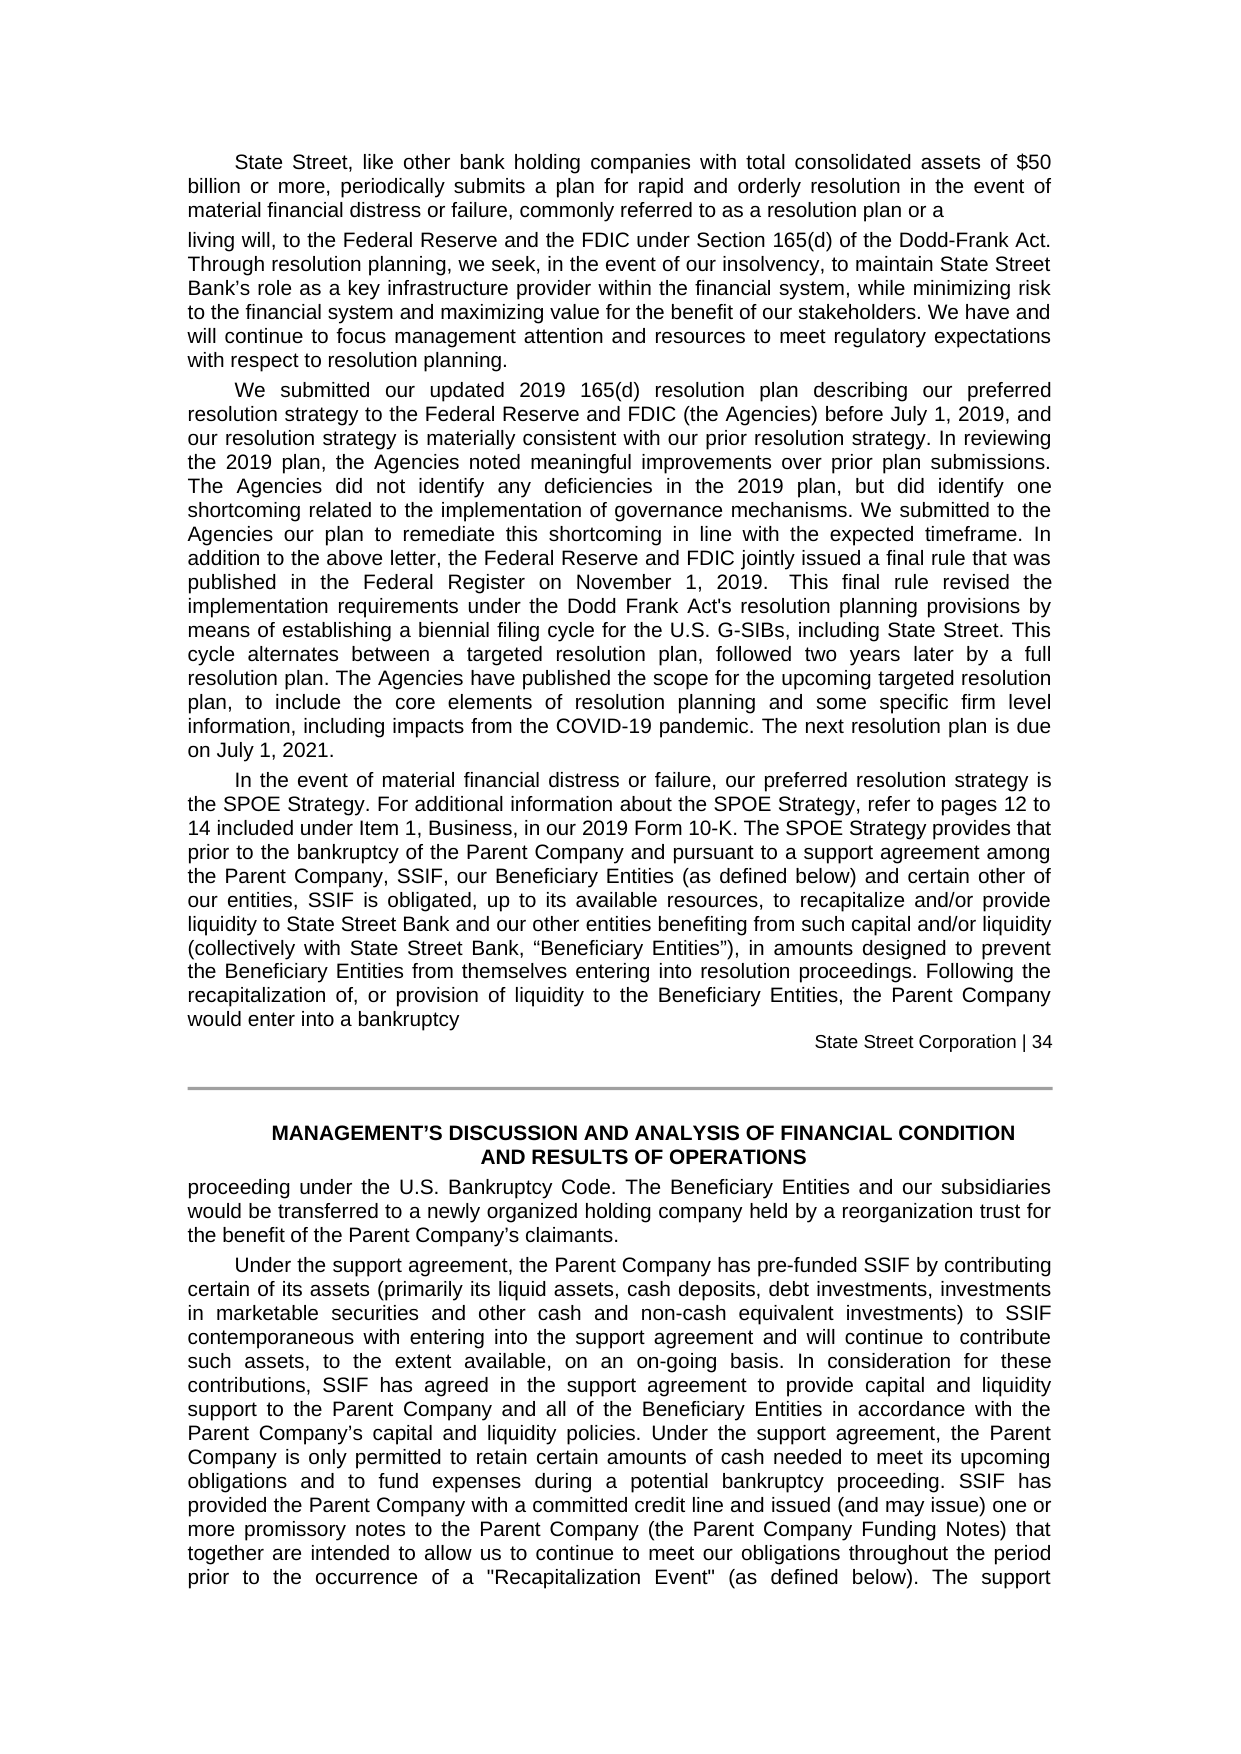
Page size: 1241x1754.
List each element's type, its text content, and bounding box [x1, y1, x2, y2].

text AND RESULTS OF OPERATIONS [187, 1145, 1053, 1169]
text proceeding under the U.S. Bankruptcy Code. The Beneficiary Entities and our subsidiaries would be transferred to a newly organized holding company held by a reorganization trust for the benefit of the Parent Company’s claimants. [187, 1175, 1053, 1247]
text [187, 1253, 1053, 1589]
text living will, to the Federal Reserve and the FDIC under Section 165(d) of the Dodd-Frank Act. Through resolution planning, we seek, in the event of our insolvency, to maintain State Street Bank’s role as a key infrastructure provider within the financial system, while minimizing risk to the financial system and maximizing value for the benefit of our stakeholders. We have and will continue to focus management attention and resources to meet regulatory expectations with respect to resolution planning. [187, 228, 1053, 372]
text We submitted our updated 2019 165(d) resolution plan describing our preferred resolution strategy to the Federal Reserve and FDIC (the Agencies) before July 1, 2019, and our resolution strategy is materially consistent with our prior resolution strategy. In reviewing the 2019 plan, the Agencies noted meaningful improvements over prior plan submissions. The Agencies did not identify any deficiencies in the 2019 plan, but did identify one shortcoming related to the implementation of governance mechanisms. We submitted to the Agencies our plan to remediate this shortcoming in line with the expected timeframe. In addition to the above letter, the Federal Reserve and FDIC jointly issued a final rule that was published in the Federal Register on November 1, 2019. This final rule revised the implementation requirements under the Dodd Frank Act's resolution planning provisions by means of establishing a biennial filing cycle for the U.S. G-SIBs, including State Street. This cycle alternates between a targeted resolution plan, followed two years later by a full resolution plan. The Agencies have published the scope for the upcoming targeted resolution plan, to include the core elements of resolution planning and some specific firm level information, including impacts from the COVID-19 pandemic. The next resolution plan is due on July 1, 2021. [187, 378, 1053, 761]
text State Street, like other bank holding companies with total consolidated assets of $50 billion or more, periodically submits a plan for rapid and orderly resolution in the event of material financial distress or failure, commonly referred to as a resolution plan or a [187, 150, 1053, 222]
text State Street Corporation | 34 [187, 1031, 1053, 1053]
text In the event of material financial distress or failure, our preferred resolution strategy is the SPOE Strategy. For additional information about the SPOE Strategy, refer to pages 12 to 14 included under Item 1, Business, in our 2019 Form 10-K. The SPOE Strategy provides that prior to the bankruptcy of the Parent Company and pursuant to a support agreement among the Parent Company, SSIF, our Beneficiary Entities (as defined below) and certain other of our entities, SSIF is obligated, up to its available resources, to recapitalize and/or provide liquidity to State Street Bank and our other entities benefiting from such capital and/or liquidity (collectively with State Street Bank, “Beneficiary Entities”), in amounts designed to prevent the Beneficiary Entities from themselves entering into resolution proceedings. Following the recapitalization of, or provision of liquidity to the Beneficiary Entities, the Parent Company would enter into a bankruptcy [187, 768, 1053, 1031]
text MANAGEMENT’S DISCUSSION AND ANALYSIS OF FINANCIAL CONDITION [187, 1121, 1053, 1145]
